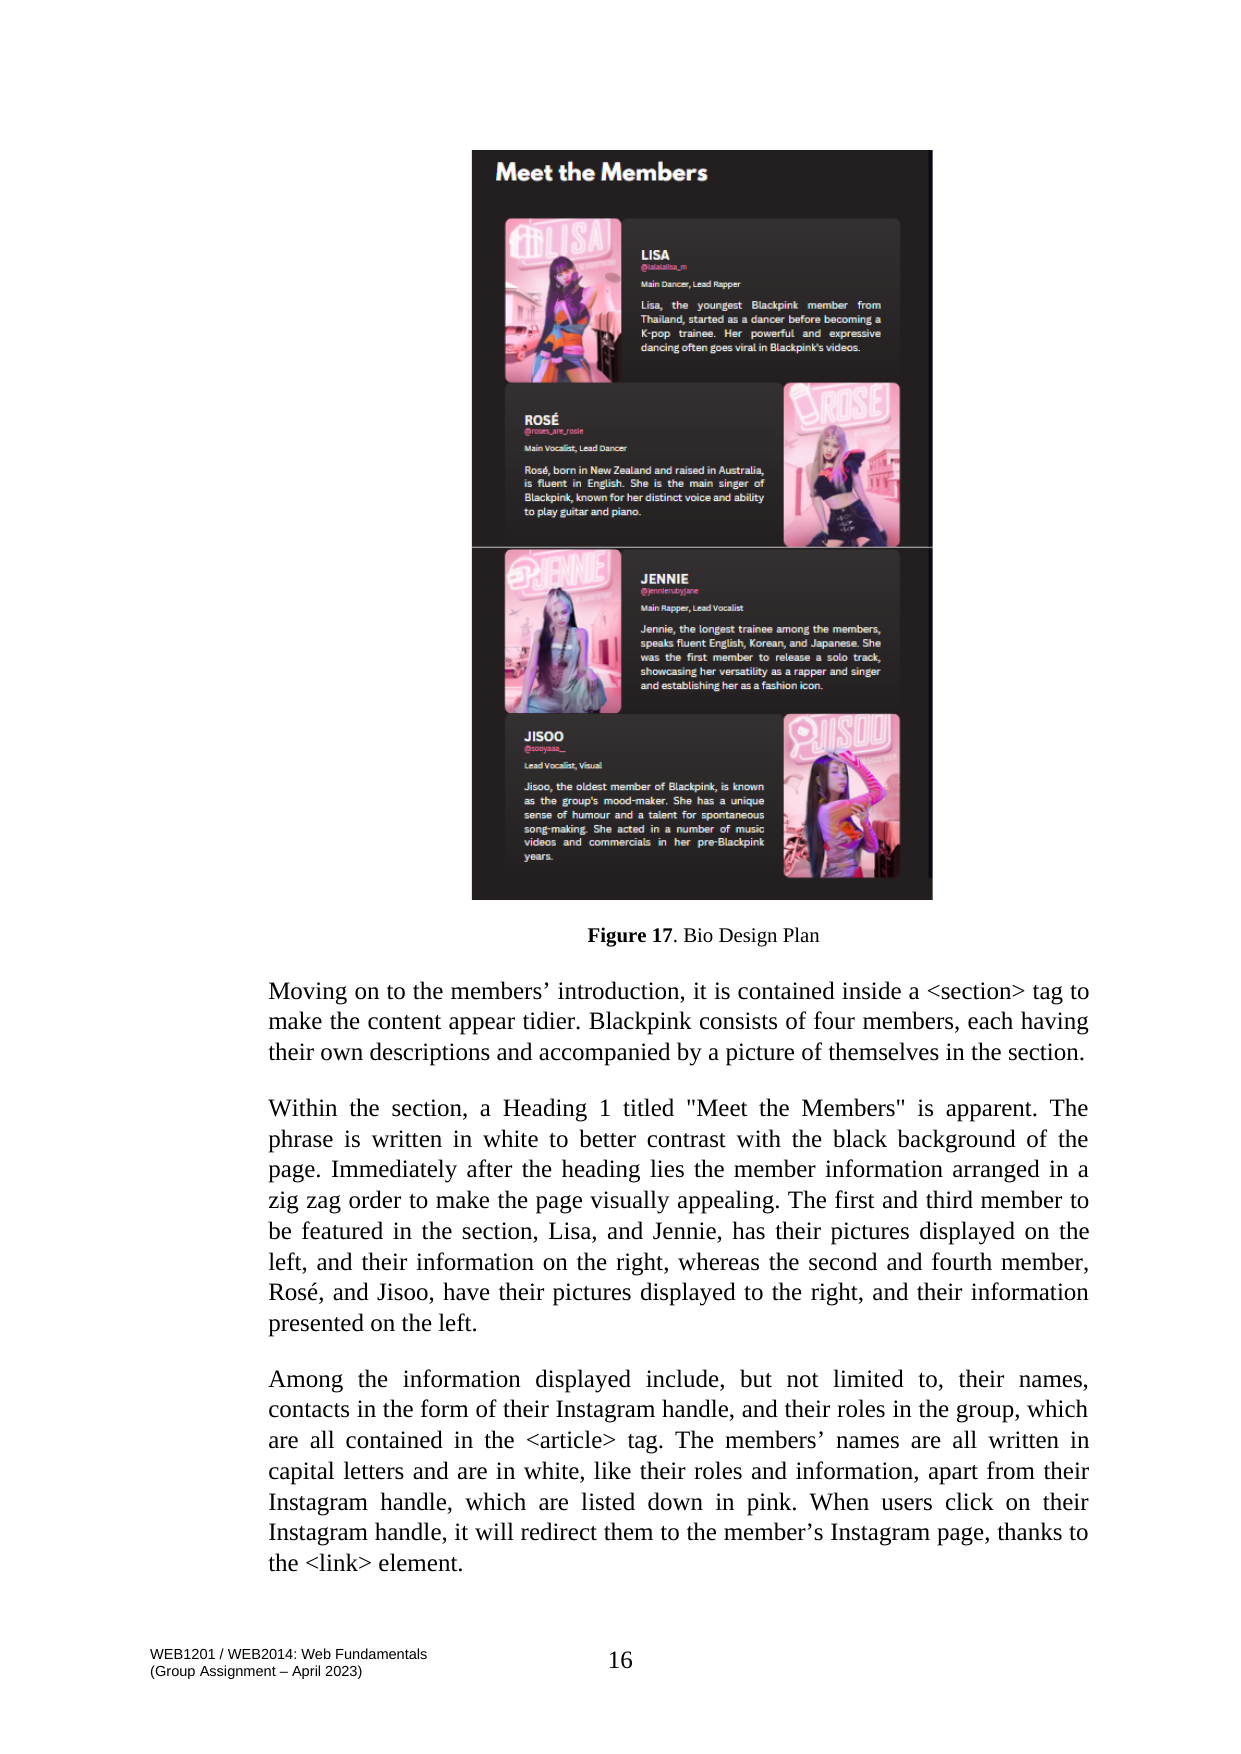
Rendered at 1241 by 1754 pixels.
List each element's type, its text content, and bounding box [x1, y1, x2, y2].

picture [471, 150, 933, 900]
text Moving on to the members’ introduction, it is contained inside a <section> tag to make the content appear tidier. Blackpink consists of four members, each having their own descriptions and accompanied by a picture of themselves in the section. [268, 976, 1090, 1066]
text Within the section, a Heading 1 titled "Meet the Members" is apparent. The phrase is written in white to better contrast with the black background of the page. Immediately after the heading lies the member information arranged in a zig zag order to make the page visually appealing. The first and third member to be featured in the section, Lisa, and Jennie, has their pictures displayed on the left, and their information on the right, whereas the second and fourth member, Rosé, and Jisoo, have their pictures displayed to the right, and their information presented on the left. [268, 1093, 1090, 1337]
text Among the information displayed include, but not limited to, their names, contacts in the form of their Instagram handle, and their roles in the group, which are all contained in the <article> tag. The members’ names are all written in capital letters and are in white, like their roles and information, apart from their Instagram handle, which are listed down in pink. When users click on their Instagram handle, it will redirect them to the member’s Instagram page, thanks to the <link> element. [268, 1364, 1090, 1577]
